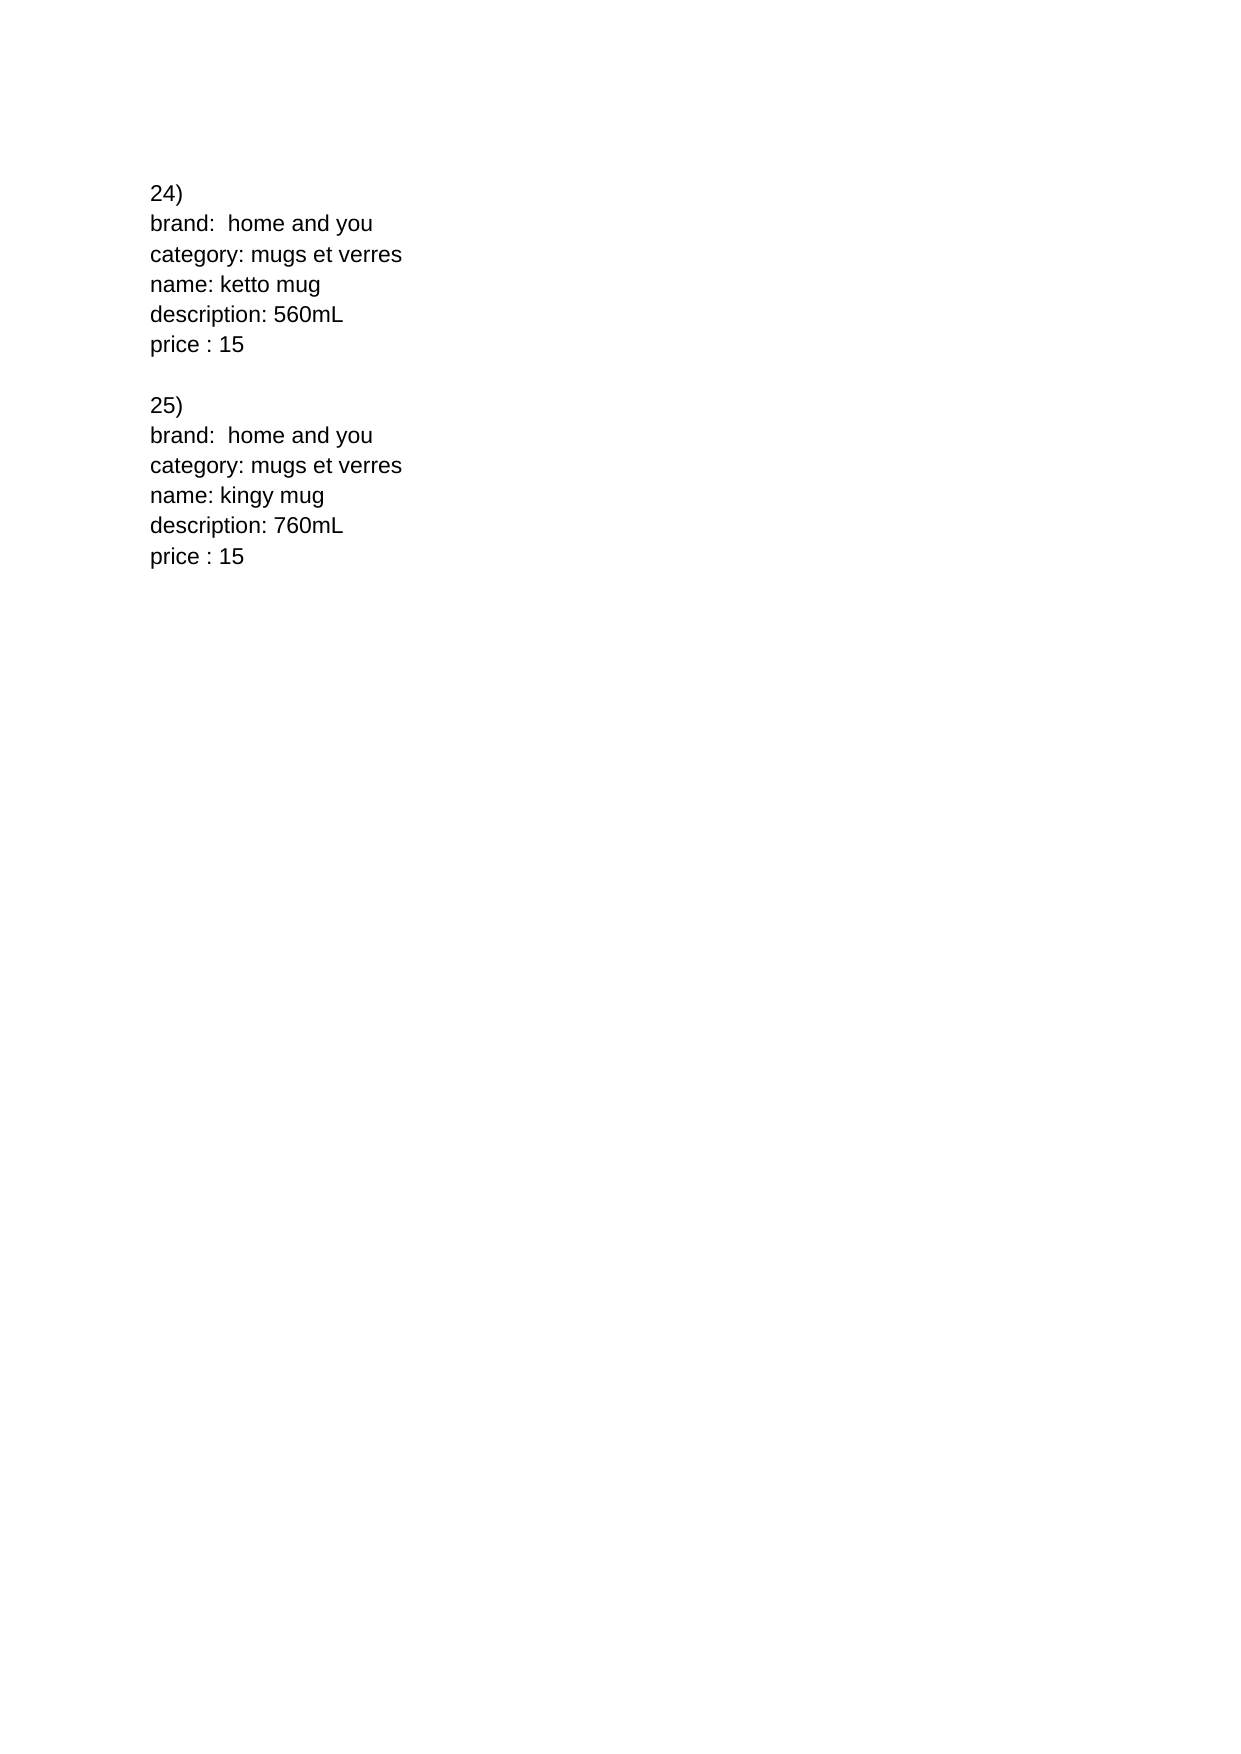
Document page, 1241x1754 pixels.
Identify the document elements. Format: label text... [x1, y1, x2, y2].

text 25) [150, 392, 1090, 418]
text 24) [150, 180, 1090, 207]
text brand: home and you [150, 210, 1090, 237]
text category: mugs et verres [150, 452, 1090, 478]
text price : 15 [150, 543, 1090, 569]
text brand: home and you [150, 422, 1090, 448]
text price : 15 [150, 331, 1090, 358]
text description: 560mL [150, 301, 1090, 327]
text name: kingy mug [150, 482, 1090, 509]
text category: mugs et verres [150, 241, 1090, 267]
text name: ketto mug [150, 271, 1090, 297]
text description: 760mL [150, 512, 1090, 539]
